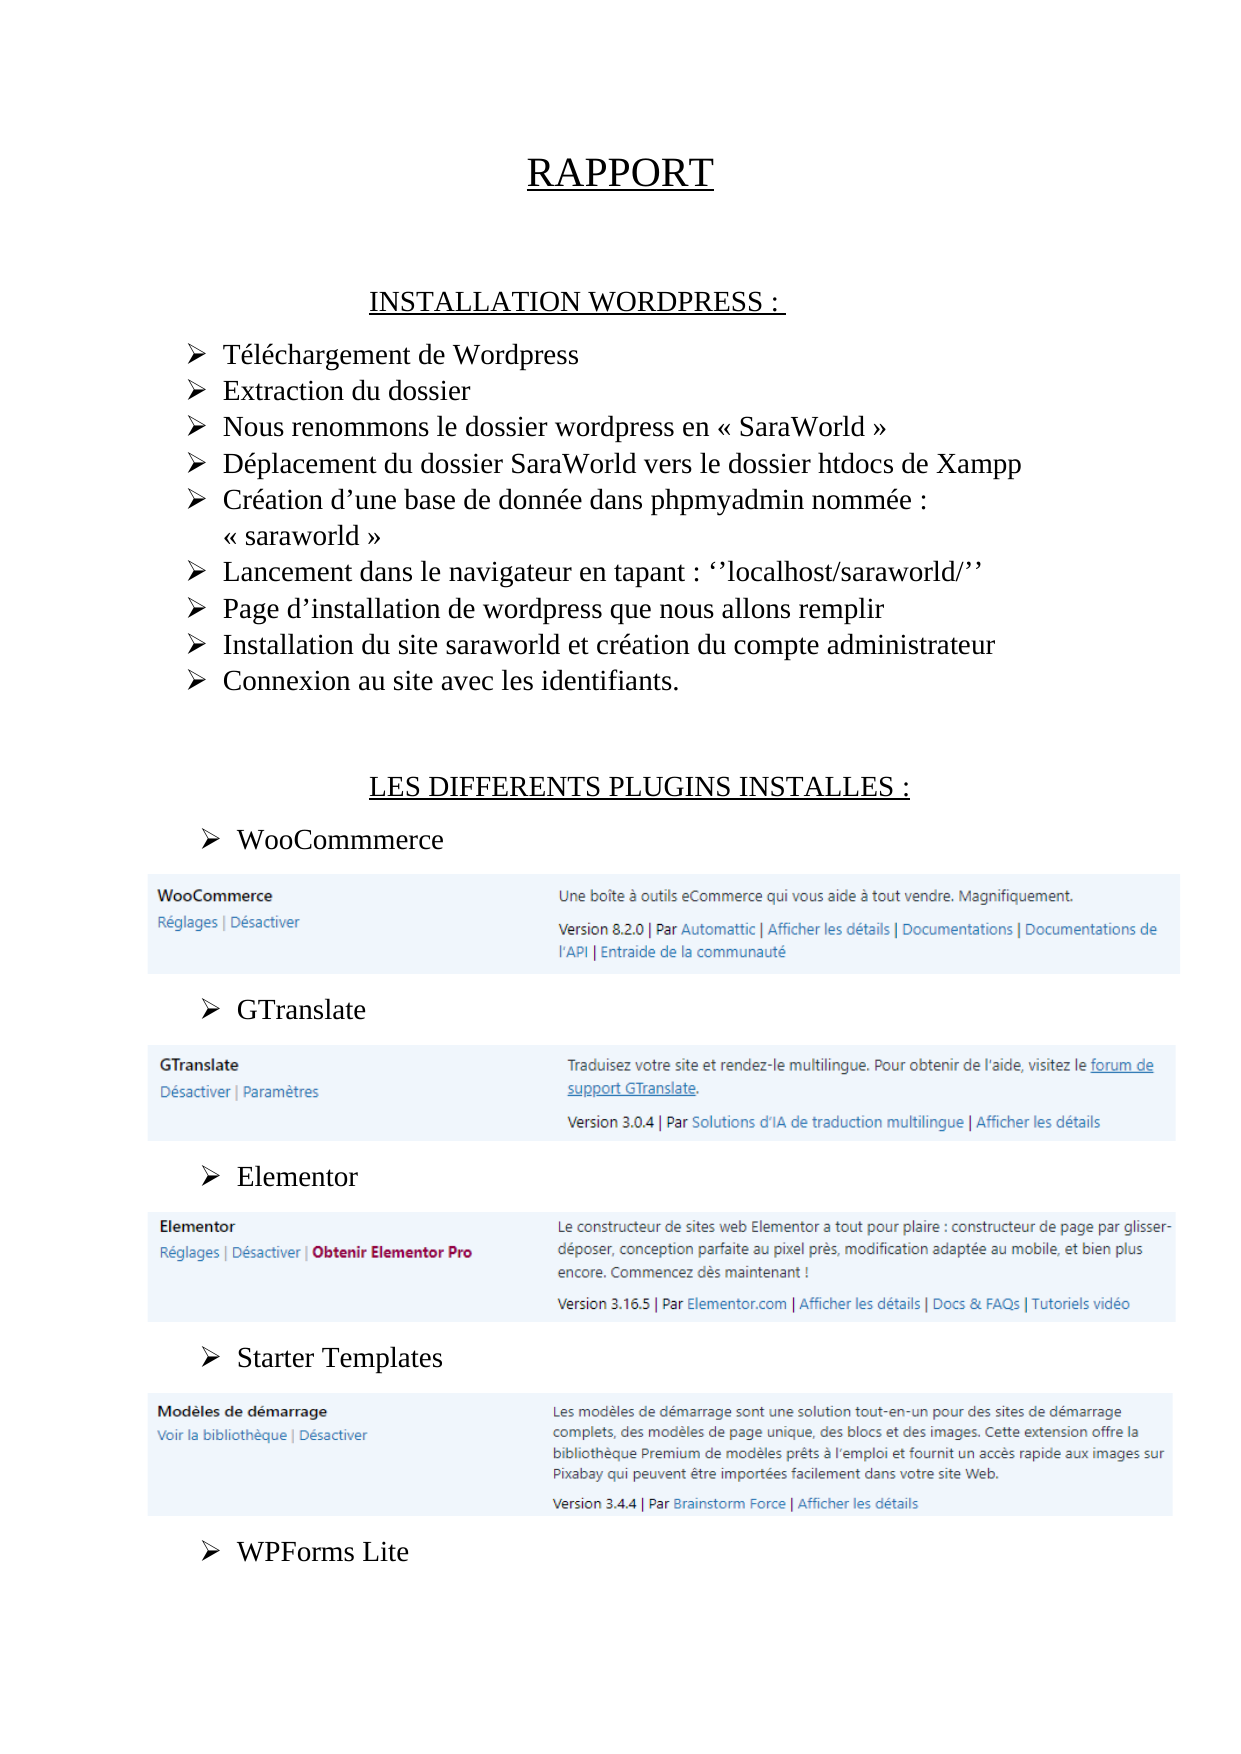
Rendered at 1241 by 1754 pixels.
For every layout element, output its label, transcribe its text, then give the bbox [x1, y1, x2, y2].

picture [147, 1212, 1176, 1322]
list WooCommmerce [199, 822, 1093, 855]
picture [147, 1393, 1173, 1516]
list Connexion au site avec les identifiants. [185, 663, 1093, 697]
text LES DIFFERENTS PLUGINS INSTALLES : [369, 769, 1093, 802]
list Installation du site saraworld et création du compte administrateur [185, 627, 1093, 661]
list Extraction du dossier [185, 373, 1093, 407]
text INSTALLATION WORDPRESS : [369, 284, 1093, 318]
list Starter Templates [199, 1340, 1093, 1374]
list Page d’installation de wordpress que nous allons remplir [185, 591, 1093, 624]
list GTranslate [199, 992, 1093, 1026]
list Elementor [199, 1159, 1093, 1193]
list WPForms Lite [199, 1534, 1093, 1568]
list Déplacement du dossier SaraWorld vers le dossier htdocs de Xampp [185, 446, 1093, 479]
picture [147, 874, 1180, 974]
list Nous renommons le dossier wordpress en « SaraWorld » [185, 409, 1093, 443]
text RAPPORT [148, 148, 1093, 196]
list Création d’une base de donnée dans phpmyadmin nommée : « saraworld » [185, 482, 1093, 552]
list Lancement dans le navigateur en tapant : ‘’localhost/saraworld/’’ [185, 554, 1093, 588]
picture [147, 1045, 1176, 1141]
list Téléchargement de Wordpress [185, 337, 1093, 371]
